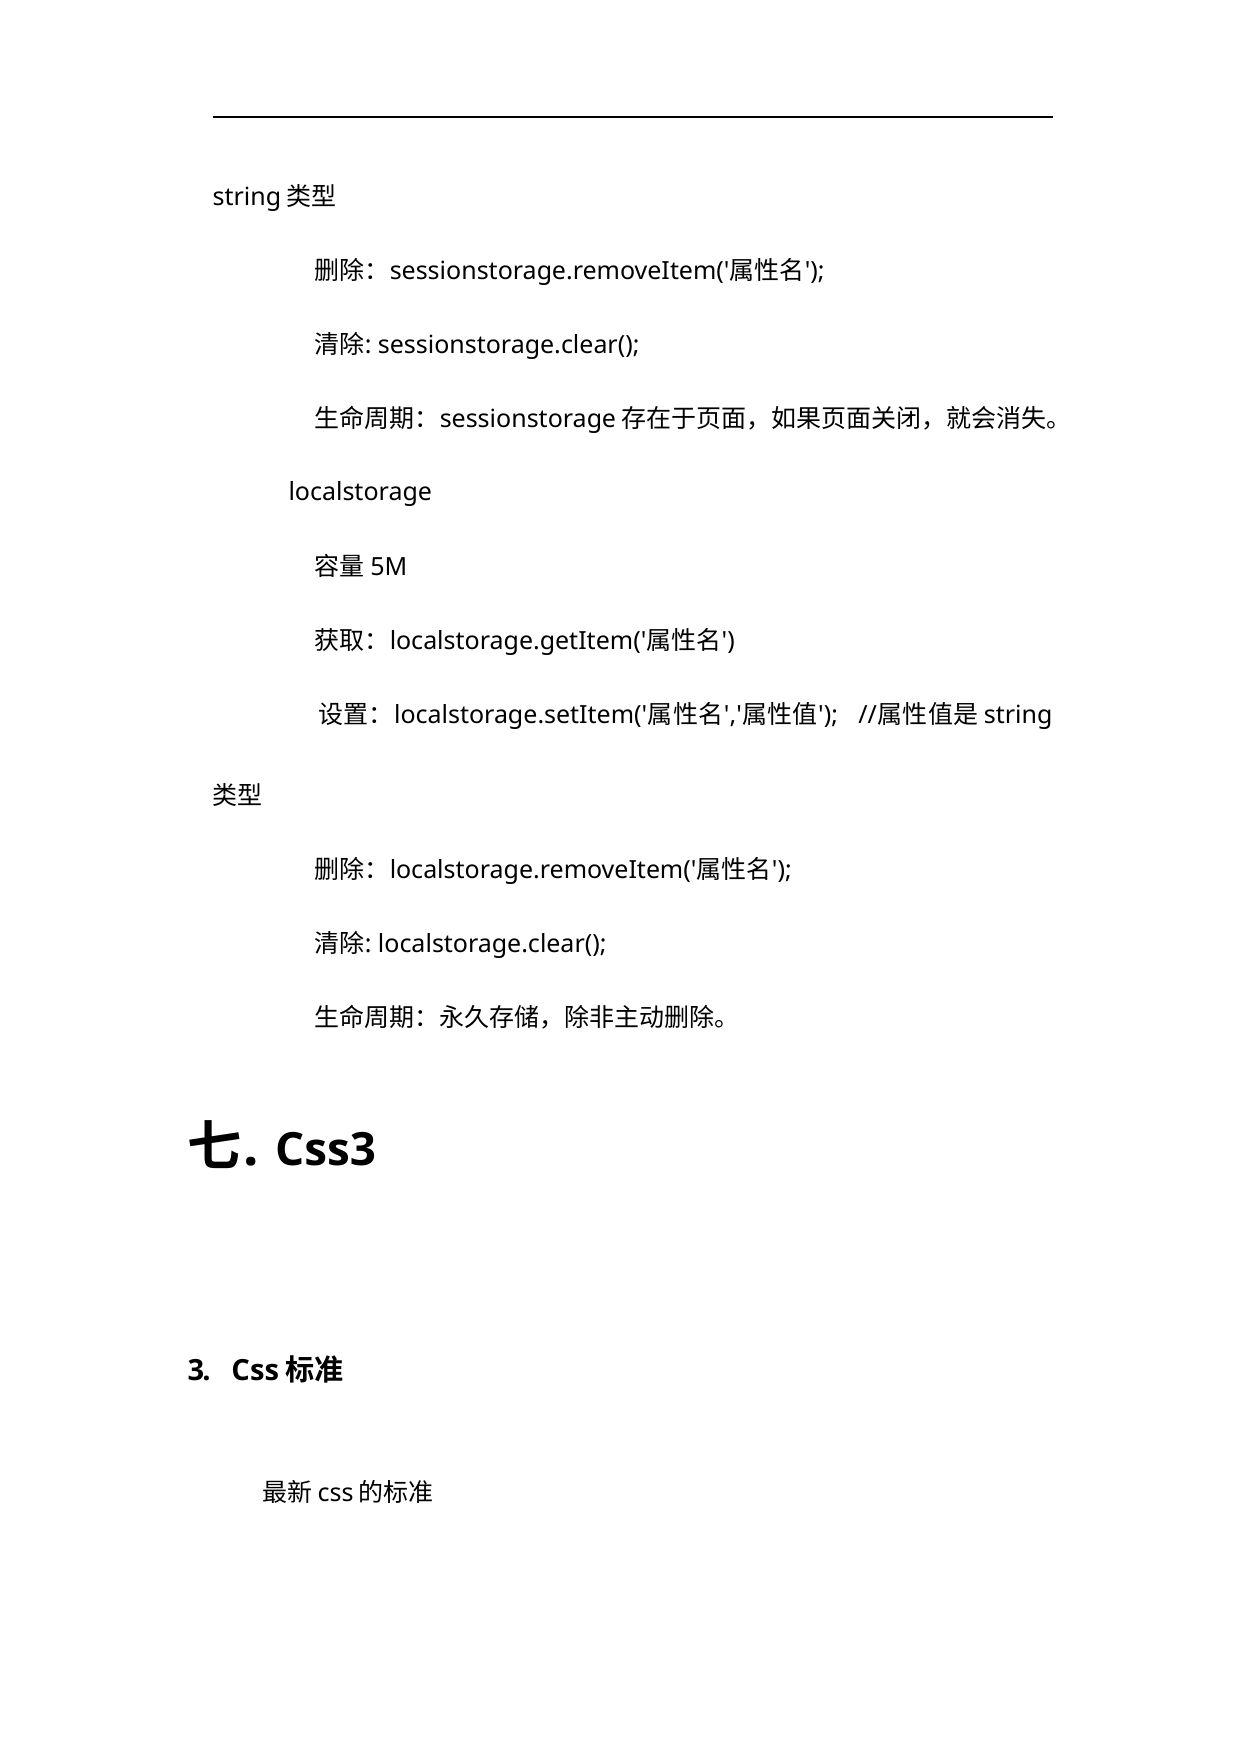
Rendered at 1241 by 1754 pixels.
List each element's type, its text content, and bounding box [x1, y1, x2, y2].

text localstorage [212, 458, 1053, 523]
text 清除: localstorage.clear(); [212, 909, 1053, 974]
text 设置：localstorage.setItem('属性名','属性值'); //属性值是string类型 [212, 680, 1053, 826]
text 生命周期：永久存储，除非主动删除。 [212, 983, 1053, 1048]
text 清除: sessionstorage.clear(); [212, 310, 1053, 375]
subtitle Css标准 [187, 1335, 1053, 1400]
text 删除：localstorage.removeItem('属性名'); [212, 835, 1053, 900]
text 生命周期：sessionstorage存在于页面，如果页面关闭，就会消失。 [212, 384, 1053, 449]
text 容量 5M [212, 532, 1053, 597]
text 获取：localstorage.getItem('属性名') [212, 606, 1053, 671]
text 最新css的标准 [212, 1458, 1053, 1523]
text 删除：sessionstorage.removeItem('属性名'); [212, 236, 1053, 301]
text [212, 162, 1053, 227]
subtitle Css3 [187, 1093, 1053, 1190]
